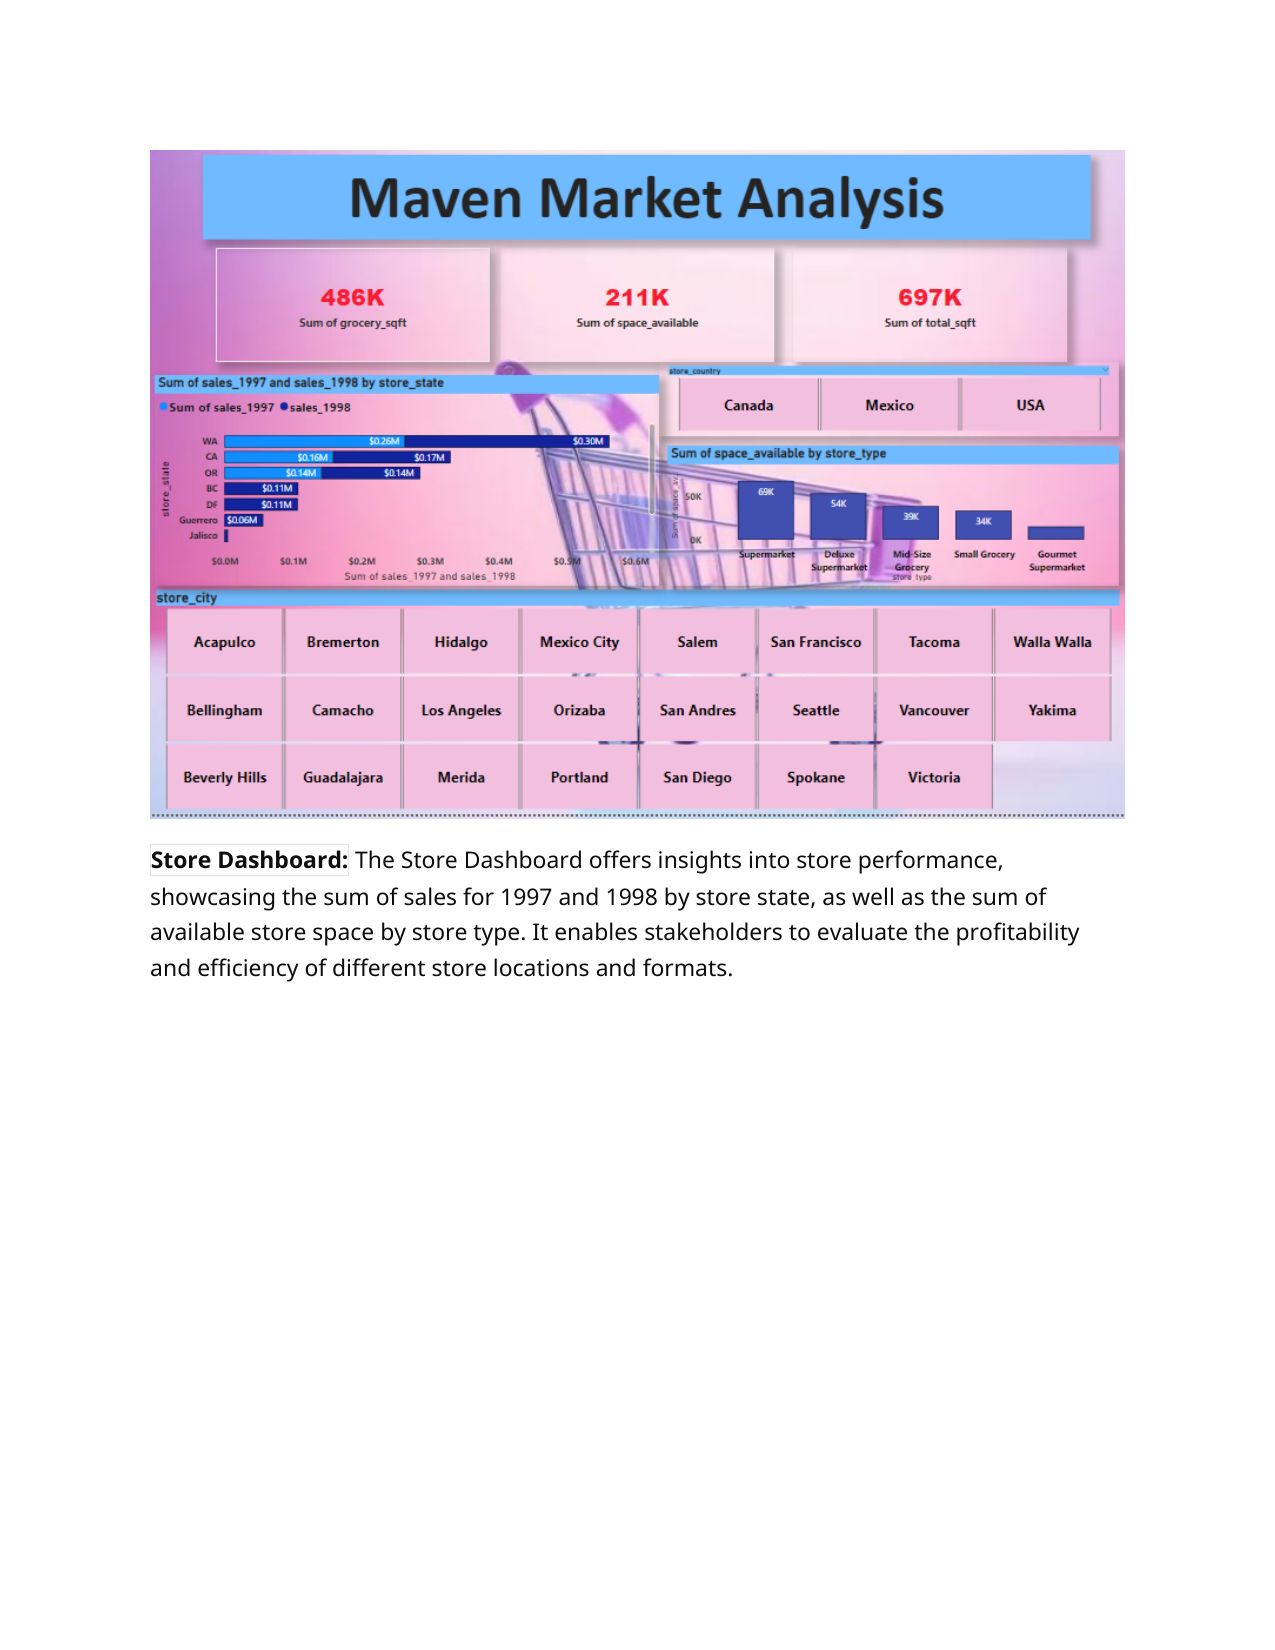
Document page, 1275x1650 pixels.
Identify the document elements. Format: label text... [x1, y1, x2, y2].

text Store Dashboard: The Store Dashboard offers insights into store performance, showcasing the sum of sales for 1997 and 1998 by store state, as well as the sum of available store space by store type. It enables stakeholders to evaluate the profitability and efficiency of different store locations and formats. [150, 843, 1125, 983]
picture [150, 150, 1125, 819]
